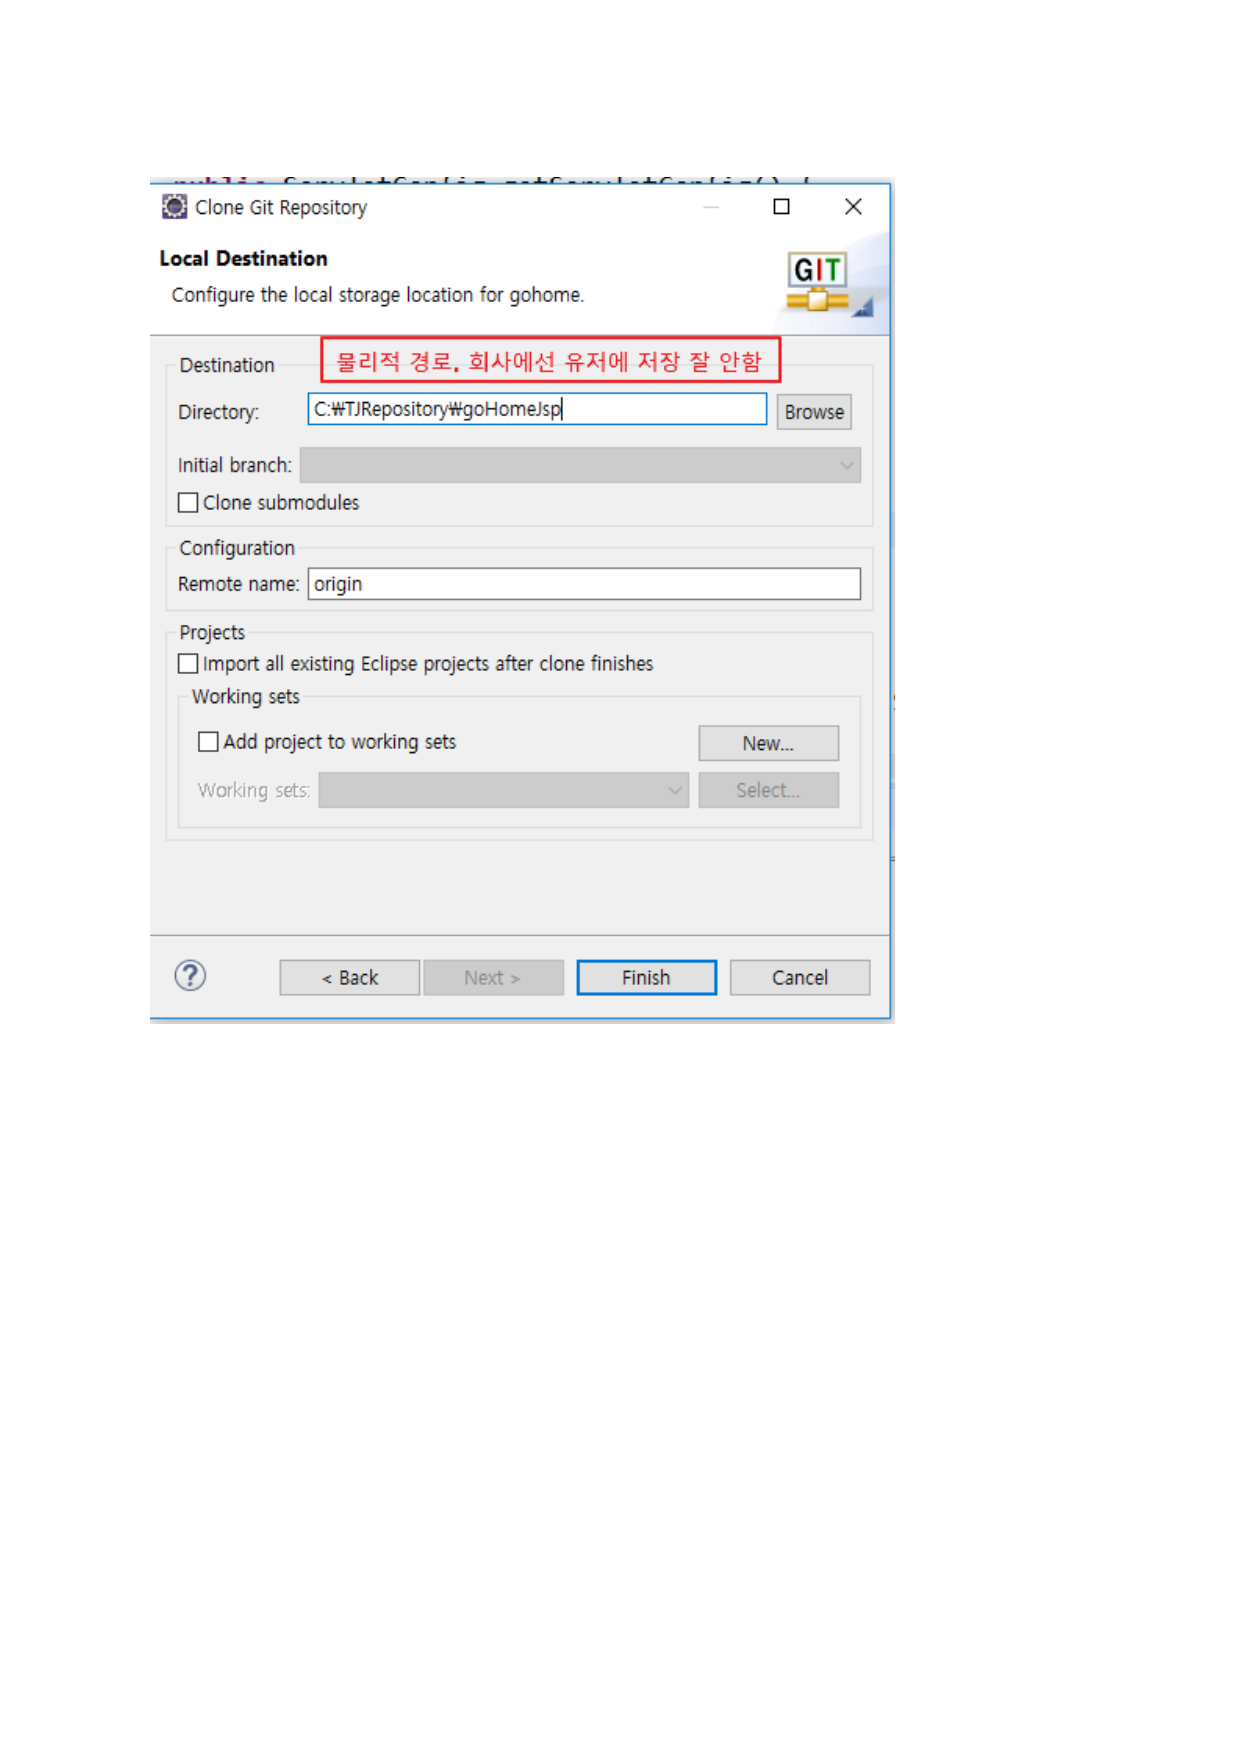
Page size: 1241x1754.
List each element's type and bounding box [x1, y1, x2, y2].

picture [150, 177, 896, 1024]
